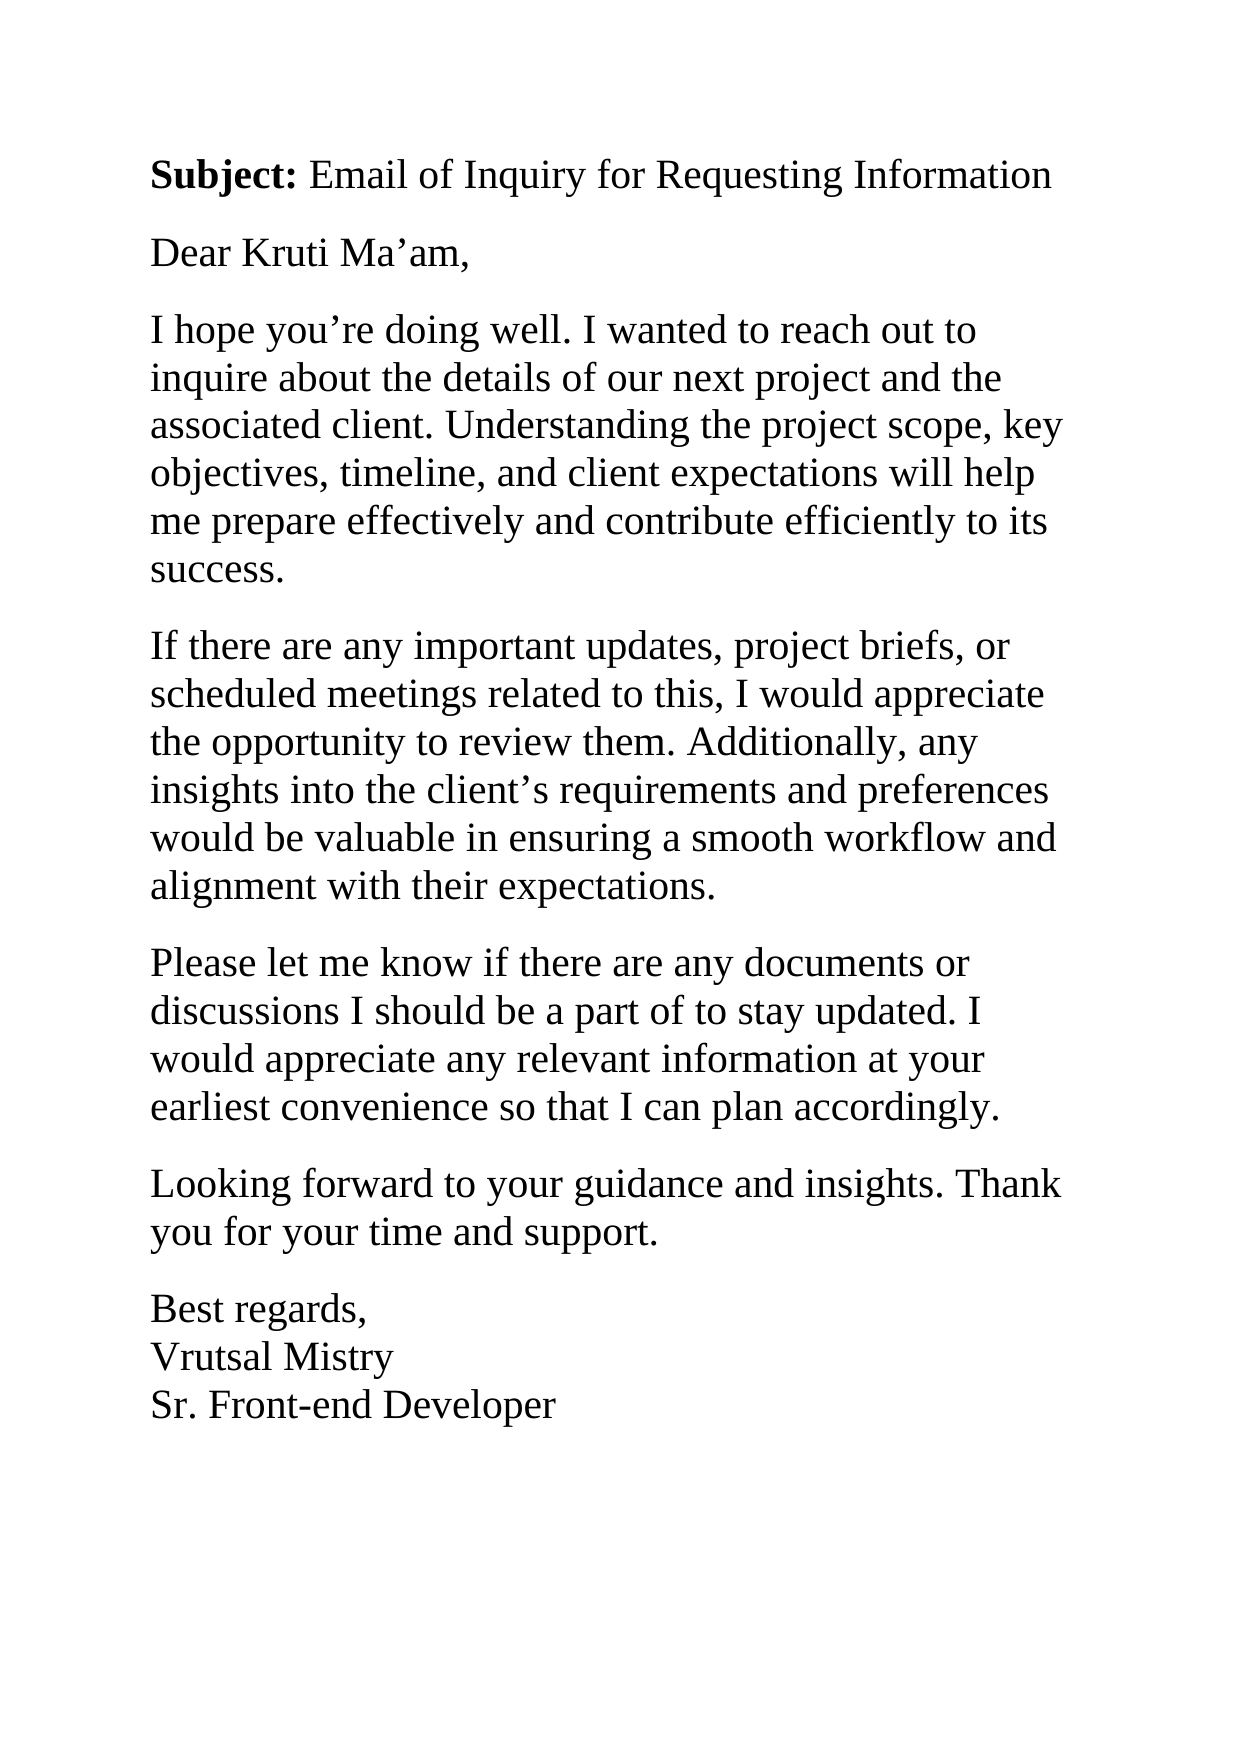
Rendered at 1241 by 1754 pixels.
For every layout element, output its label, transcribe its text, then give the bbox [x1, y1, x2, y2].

text Subject: Email of Inquiry for Requesting Information [150, 150, 1090, 198]
text I hope you’re doing well. I wanted to reach out to inquire about the details of our next project and the associated client. Understanding the project scope, key objectives, timeline, and client expectations will help me prepare effectively and contribute efficiently to its success. [150, 304, 1090, 592]
text Looking forward to your guidance and insights. Thank you for your time and support. [150, 1158, 1090, 1254]
text Please let me know if there are any documents or discussions I should be a part of to stay updated. I would appreciate any relevant information at your earliest convenience so that I can plan accordingly. [150, 937, 1090, 1129]
text Best regards, Vrutsal Mistry Sr. Front-end Developer [150, 1283, 1090, 1427]
text Dear Kruti Ma’am, [150, 227, 1090, 275]
text If there are any important updates, project briefs, or scheduled meetings related to this, I would appreciate the opportunity to review them. Additionally, any insights into the client’s requirements and preferences would be valuable in ensuring a smooth workflow and alignment with their expectations. [150, 621, 1090, 908]
